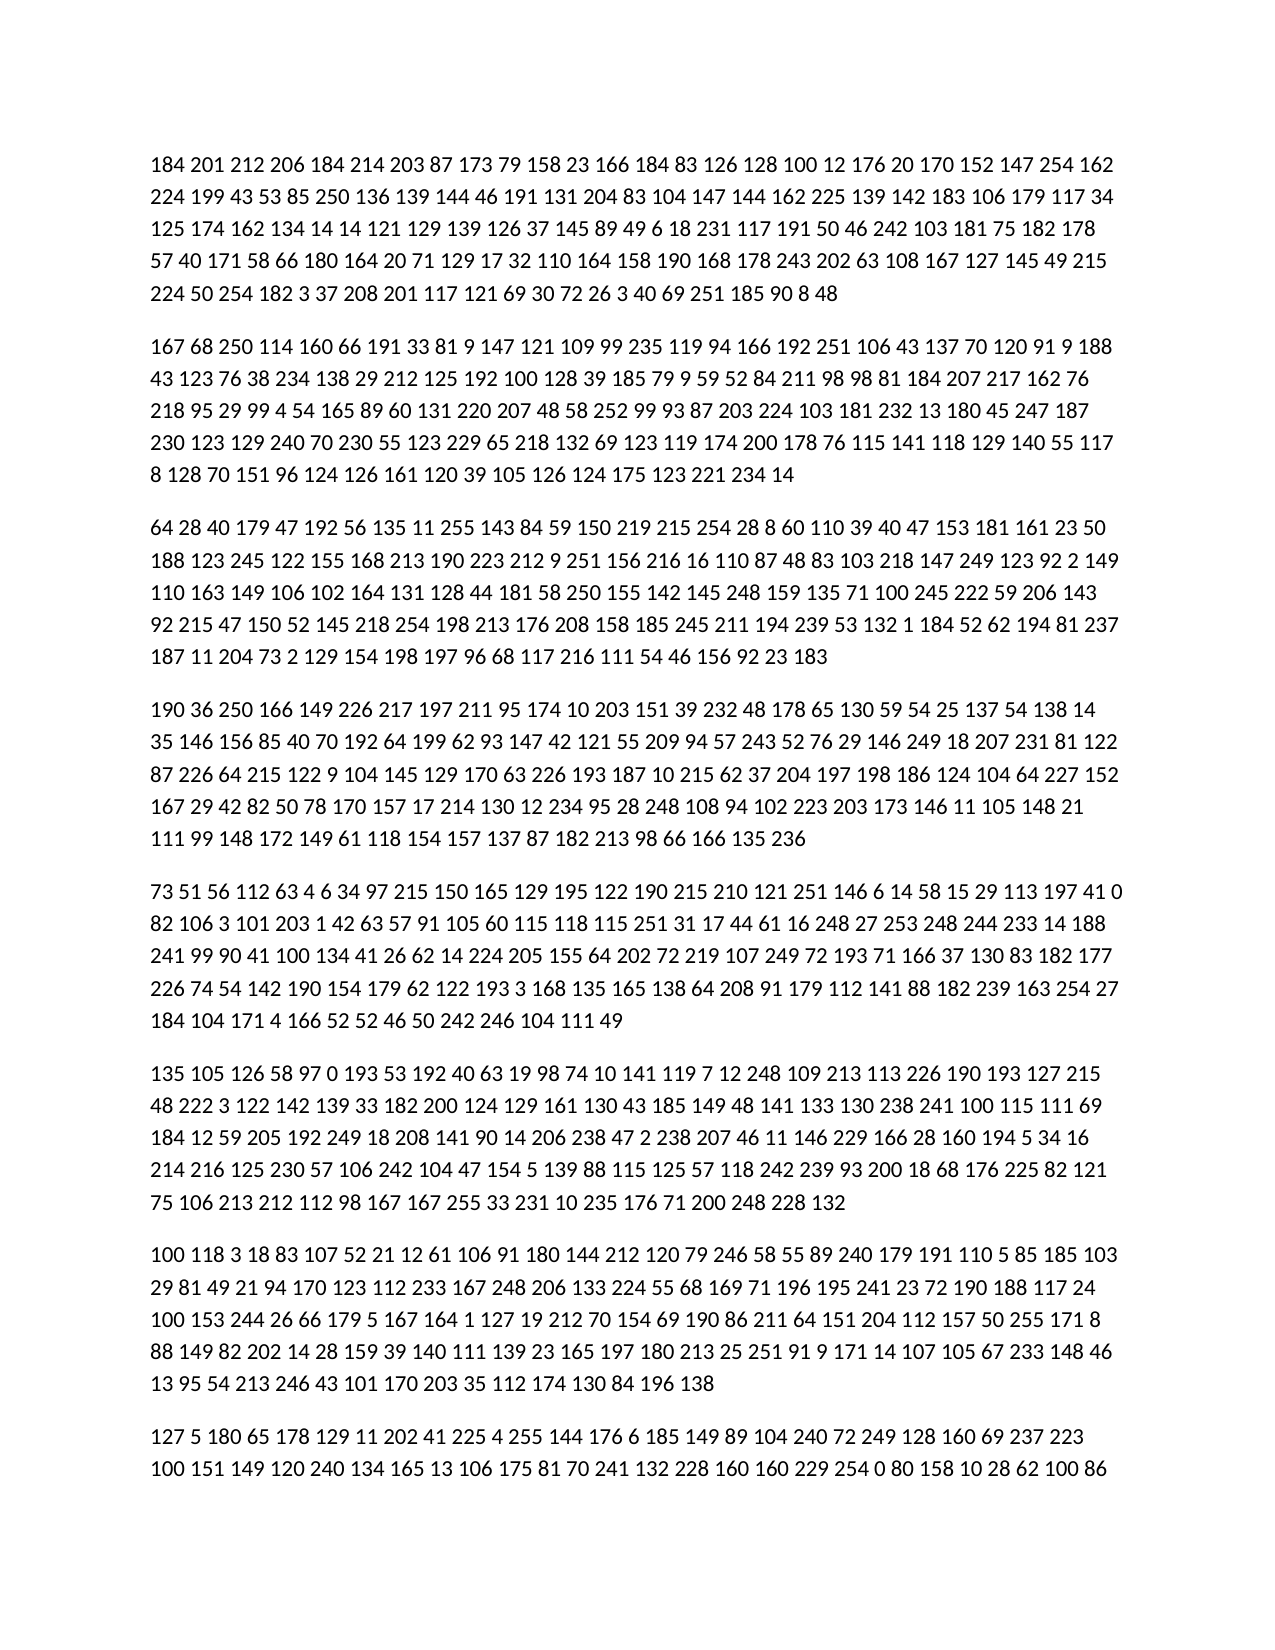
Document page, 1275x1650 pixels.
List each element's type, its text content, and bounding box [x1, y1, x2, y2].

text 184 201 212 206 184 214 203 87 173 79 158 23 166 184 83 126 128 100 12 176 20 170 152 147 254 162 224 199 43 53 85 250 136 139 144 46 191 131 204 83 104 147 144 162 225 139 142 183 106 179 117 34 125 174 162 134 14 14 121 129 139 126 37 145 89 49 6 18 231 117 191 50 46 242 103 181 75 182 178 57 40 171 58 66 180 164 20 71 129 17 32 110 164 158 190 168 178 243 202 63 108 167 127 145 49 215 224 50 254 182 3 37 208 201 117 121 69 30 72 26 3 40 69 251 185 90 8 48 [150, 150, 1125, 307]
text 190 36 250 166 149 226 217 197 211 95 174 10 203 151 39 232 48 178 65 130 59 54 25 137 54 138 14 35 146 156 85 40 70 192 64 199 62 93 147 42 121 55 209 94 57 243 52 76 29 146 249 18 207 231 81 122 87 226 64 215 122 9 104 145 129 170 63 226 193 187 10 215 62 37 204 197 198 186 124 104 64 227 152 167 29 42 82 50 78 170 157 17 214 130 12 234 95 28 248 108 94 102 223 203 173 146 11 105 148 21 111 99 148 172 149 61 118 154 157 137 87 182 213 98 66 166 135 236 [150, 695, 1125, 852]
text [150, 1422, 1125, 1483]
text 73 51 56 112 63 4 6 34 97 215 150 165 129 195 122 190 215 210 121 251 146 6 14 58 15 29 113 197 41 0 82 106 3 101 203 1 42 63 57 91 105 60 115 118 115 251 31 17 44 61 16 248 27 253 248 244 233 14 188 241 99 90 41 100 134 41 26 62 14 224 205 155 64 202 72 219 107 249 72 193 71 166 37 130 83 182 177 226 74 54 142 190 154 179 62 122 193 3 168 135 165 138 64 208 91 179 112 141 88 182 239 163 254 27 184 104 171 4 166 52 52 46 50 242 246 104 111 49 [150, 877, 1125, 1034]
text 135 105 126 58 97 0 193 53 192 40 63 19 98 74 10 141 119 7 12 248 109 213 113 226 190 193 127 215 48 222 3 122 142 139 33 182 200 124 129 161 130 43 185 149 48 141 133 130 238 241 100 115 111 69 184 12 59 205 192 249 18 208 141 90 14 206 238 47 2 238 207 46 11 146 229 166 28 160 194 5 34 16 214 216 125 230 57 106 242 104 47 154 5 139 88 115 125 57 118 242 239 93 200 18 68 176 225 82 121 75 106 213 212 112 98 167 167 255 33 231 10 235 176 71 200 248 228 132 [150, 1059, 1125, 1216]
text 100 118 3 18 83 107 52 21 12 61 106 91 180 144 212 120 79 246 58 55 89 240 179 191 110 5 85 185 103 29 81 49 21 94 170 123 112 233 167 248 206 133 224 55 68 169 71 196 195 241 23 72 190 188 117 24 100 153 244 26 66 179 5 167 164 1 127 19 212 70 154 69 190 86 211 64 151 204 112 157 50 255 171 8 88 149 82 202 14 28 159 39 140 111 139 23 165 197 180 213 25 251 91 9 171 14 107 105 67 233 148 46 13 95 54 213 246 43 101 170 203 35 112 174 130 84 196 138 [150, 1241, 1125, 1397]
text 167 68 250 114 160 66 191 33 81 9 147 121 109 99 235 119 94 166 192 251 106 43 137 70 120 91 9 188 43 123 76 38 234 138 29 212 125 192 100 128 39 185 79 9 59 52 84 211 98 98 81 184 207 217 162 76 218 95 29 99 4 54 165 89 60 131 220 207 48 58 252 99 93 87 203 224 103 181 232 13 180 45 247 187 230 123 129 240 70 230 55 123 229 65 218 132 69 123 119 174 200 178 76 115 141 118 129 140 55 117 8 128 70 151 96 124 126 161 120 39 105 126 124 175 123 221 234 14 [150, 332, 1125, 488]
text 64 28 40 179 47 192 56 135 11 255 143 84 59 150 219 215 254 28 8 60 110 39 40 47 153 181 161 23 50 188 123 245 122 155 168 213 190 223 212 9 251 156 216 16 110 87 48 83 103 218 147 249 123 92 2 149 110 163 149 106 102 164 131 128 44 181 58 250 155 142 145 248 159 135 71 100 245 222 59 206 143 92 215 47 150 52 145 218 254 198 213 176 208 158 185 245 211 194 239 53 132 1 184 52 62 194 81 237 187 11 204 73 2 129 154 198 197 96 68 117 216 111 54 46 156 92 23 183 [150, 513, 1125, 670]
